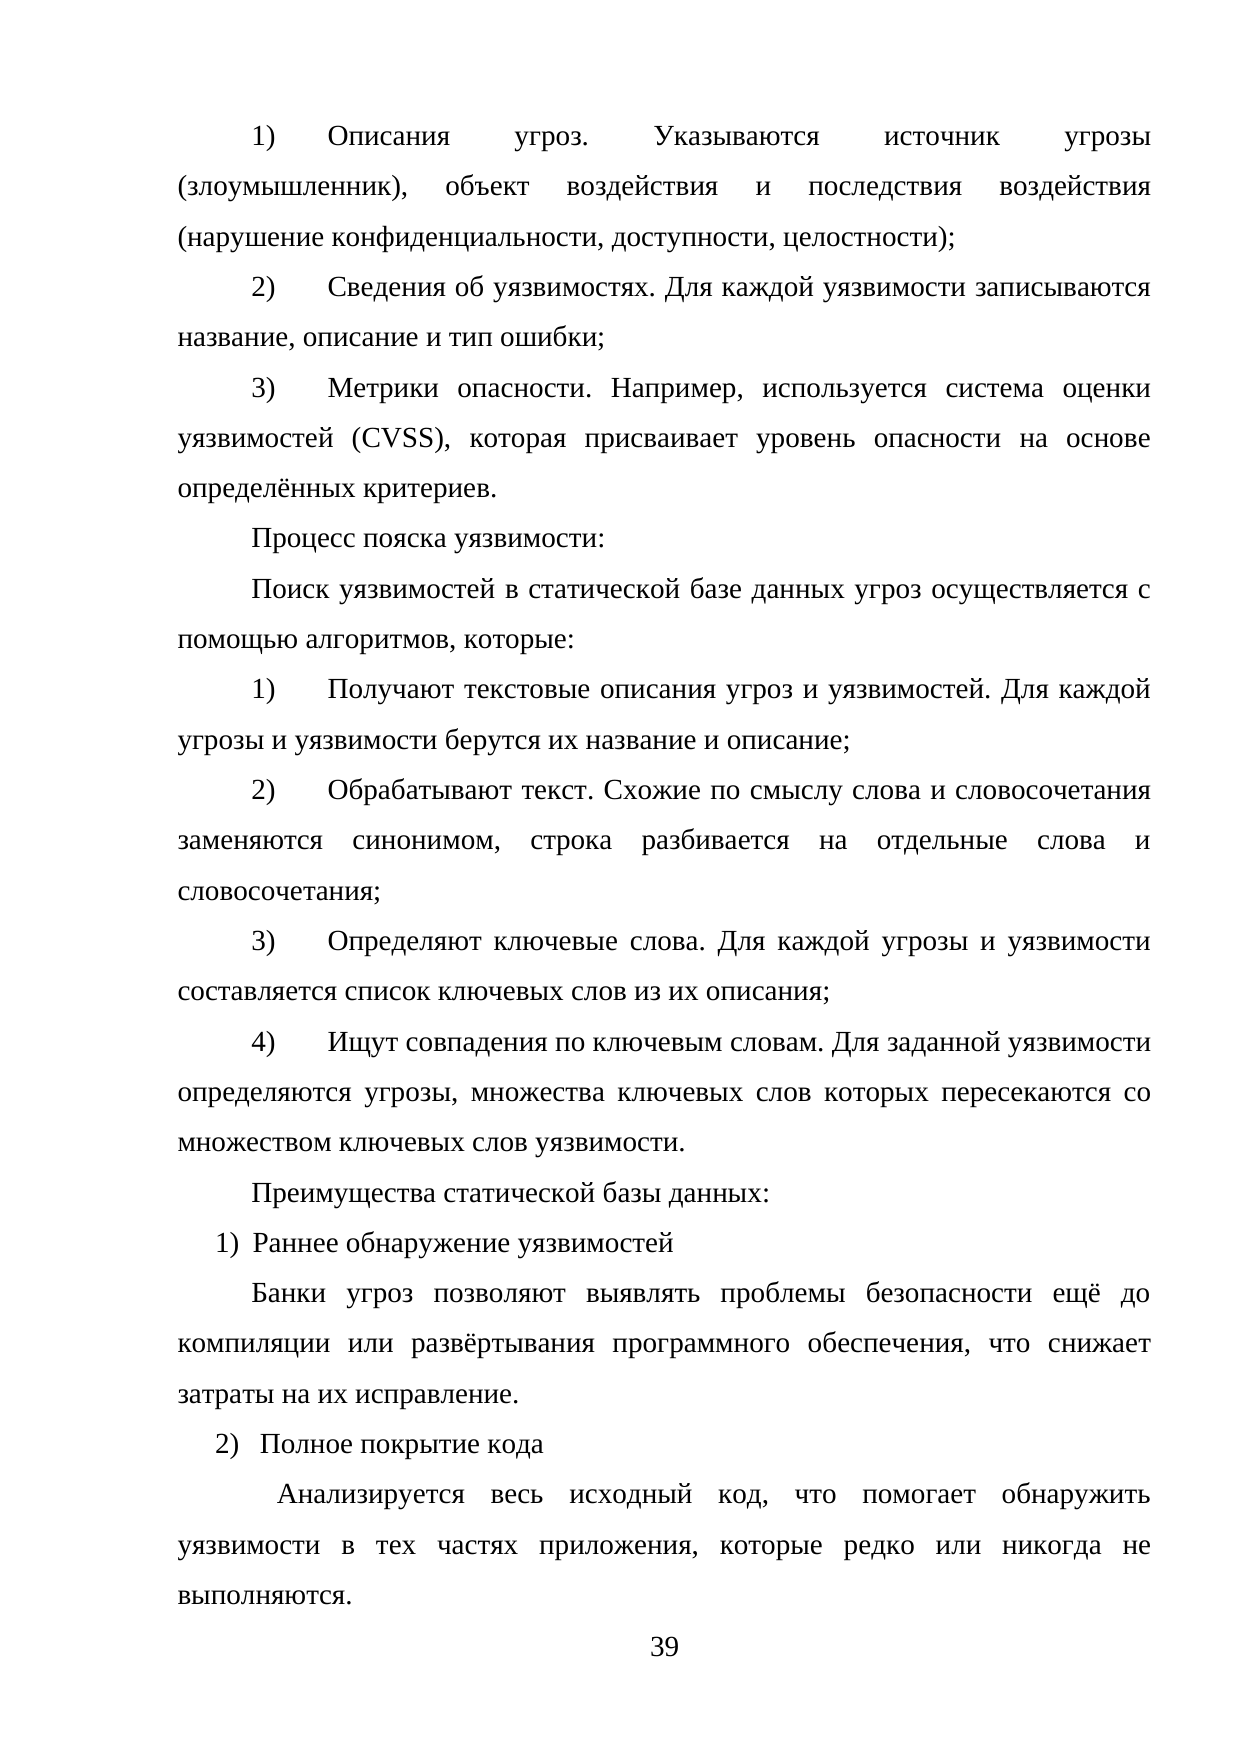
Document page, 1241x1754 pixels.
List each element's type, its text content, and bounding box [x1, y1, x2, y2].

list Сведения об уязвимостях. Для каждой уязвимости записываются название, описание и тип ошибки; [177, 269, 1152, 353]
list Полное покрытие кода [215, 1426, 1152, 1460]
list Метрики опасности. Например, используется система оценки уязвимостей (CVSS), которая присваивает уровень опасности на основе определённых критериев. [177, 370, 1152, 504]
list Обрабатывают текст. Схожие по смыслу слова и словосочетания заменяются синонимом, строка разбивается на отдельные слова и словосочетания; [177, 772, 1152, 906]
list Ищут совпадения по ключевым словам. Для заданной уязвимости определяются угрозы, множества ключевых слов которых пересекаются со множеством ключевых слов уязвимости. [177, 1024, 1152, 1158]
text Поиск уязвимостей в статической базе данных угроз осуществляется с помощью алгоритмов, которые: [177, 571, 1152, 655]
list Описания угроз. Указываются источник угрозы (злоумышленник), объект воздействия и последствия воздействия (нарушение конфиденциальности, доступности, целостности); [177, 118, 1152, 252]
text Анализируется весь исходный код, что помогает обнаружить уязвимости в тех частях приложения, которые редко или никогда не выполняются. [177, 1477, 1152, 1611]
text Преимущества статической базы данных: [177, 1175, 1152, 1208]
list Определяют ключевые слова. Для каждой угрозы и уязвимости составляется список ключевых слов из их описания; [177, 923, 1152, 1007]
text Процесс пояска уязвимости: [177, 521, 1152, 554]
text Банки угроз позволяют выявлять проблемы безопасности ещё до компиляции или развёртывания программного обеспечения, что снижает затраты на их исправление. [177, 1275, 1152, 1409]
list Получают текстовые описания угроз и уязвимостей. Для каждой угрозы и уязвимости берутся их название и описание; [177, 672, 1152, 755]
list Раннее обнаружение уязвимостей [215, 1225, 1152, 1258]
